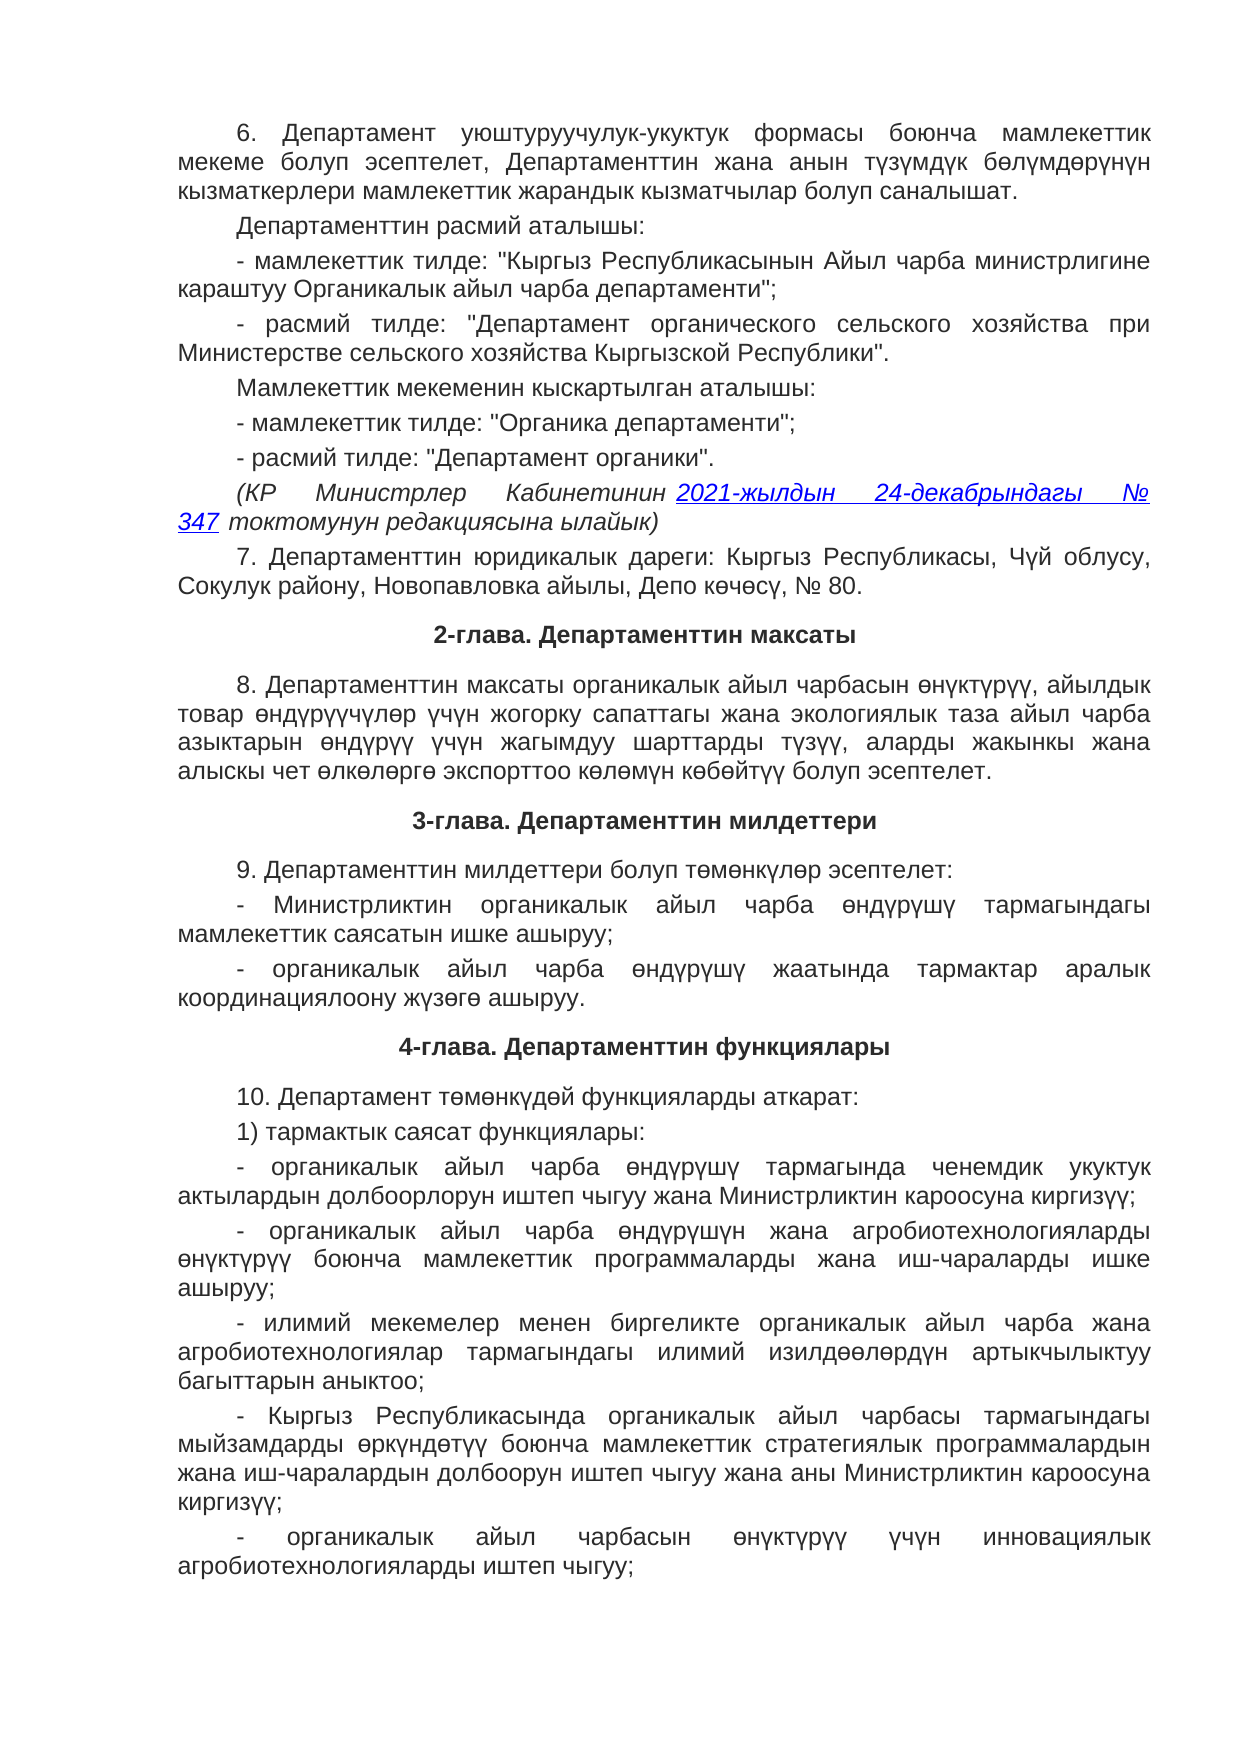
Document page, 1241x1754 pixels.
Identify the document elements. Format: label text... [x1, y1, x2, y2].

text - расмий тилде: "Департамент органического сельского хозяйства при Министерстве сельского хозяйства Кыргызской Республики". [177, 309, 1152, 367]
text - илимий мекемелер менен биргеликте органикалык айыл чарба жана агробиотехнологиялар тармагындагы илимий изилдөөлөрдүн артыкчылыктуу багыттарын аныктоо; [177, 1308, 1152, 1394]
text 8. Департаменттин максаты органикалык айыл чарбасын өнүктүрүү, айылдык товар өндүрүүчүлөр үчүн жогорку сапаттагы жана экологиялык таза айыл чарба азыктарын өндүрүү үчүн жагымдуу шарттарды түзүү, аларды жакынкы жана алыскы чет өлкөлөргө экспорттоо көлөмүн көбөйтүү болуп эсептелет. [177, 670, 1152, 785]
text 4-глава. Департаменттин функциялары [295, 1032, 994, 1061]
text (КР Министрлер Кабинетинин 2021-жылдын 24-декабрындагы № 347 токтомунун редакциясына ылайык) [177, 478, 1152, 536]
text - органикалык айыл чарба өндүрүшү жаатында тармактар аралык координациялоону жүзөгө ашыруу. [177, 954, 1152, 1011]
text - органикалык айыл чарбасын өнүктүрүү үчүн инновациялык агробиотехнологияларды иштеп чыгуу; [177, 1522, 1152, 1579]
text 6. Департамент уюштуруучулук-укуктук формасы боюнча мамлекеттик мекеме болуп эсептелет, Департаменттин жана анын түзүмдүк бөлүмдөрүнүн кызматкерлери мамлекеттик жарандык кызматчылар болуп саналышат. [177, 118, 1152, 204]
text - мамлекеттик тилде: "Органика департаменти"; [177, 408, 1152, 437]
text - мамлекеттик тилде: "Кыргыз Республикасынын Айыл чарба министрлигине караштуу Органикалык айыл чарба департаменти"; [177, 246, 1152, 303]
text - органикалык айыл чарба өндүрүшүн жана агробиотехнологияларды өнүктүрүү боюнча мамлекеттик программаларды жана иш-чараларды ишке ашыруу; [177, 1216, 1152, 1302]
text - расмий тилде: "Департамент органики". [177, 443, 1152, 472]
text 3-глава. Департаменттин милдеттери [295, 806, 994, 834]
text Мамлекеттик мекеменин кыскартылган аталышы: [177, 373, 1152, 402]
text 7. Департаменттин юридикалык дареги: Кыргыз Республикасы, Чүй облусу, Сокулук району, Новопавловка айылы, Депо көчөсү, № 80. [177, 542, 1152, 599]
text - Кыргыз Республикасында органикалык айыл чарбасы тармагындагы мыйзамдарды өркүндөтүү боюнча мамлекеттик стратегиялык программалардын жана иш-чаралардын долбоорун иштеп чыгуу жана аны Министрликтин кароосуна киргизүү; [177, 1401, 1152, 1516]
text 10. Департамент төмөнкүдөй функцияларды аткарат: [177, 1082, 1152, 1111]
text 9. Департаменттин милдеттери болуп төмөнкүлөр эсептелет: [177, 855, 1152, 884]
text 2-глава. Департаменттин максаты [295, 620, 994, 649]
text Департаменттин расмий аталышы: [177, 211, 1152, 239]
text - Министрликтин органикалык айыл чарба өндүрүшү тармагындагы мамлекеттик саясатын ишке ашыруу; [177, 890, 1152, 948]
text 1) тармактык саясат функциялары: [177, 1117, 1152, 1146]
text - органикалык айыл чарба өндүрүшү тармагында ченемдик укуктук актылардын долбоорлорун иштеп чыгуу жана Министрликтин кароосуна киргизүү; [177, 1152, 1152, 1209]
